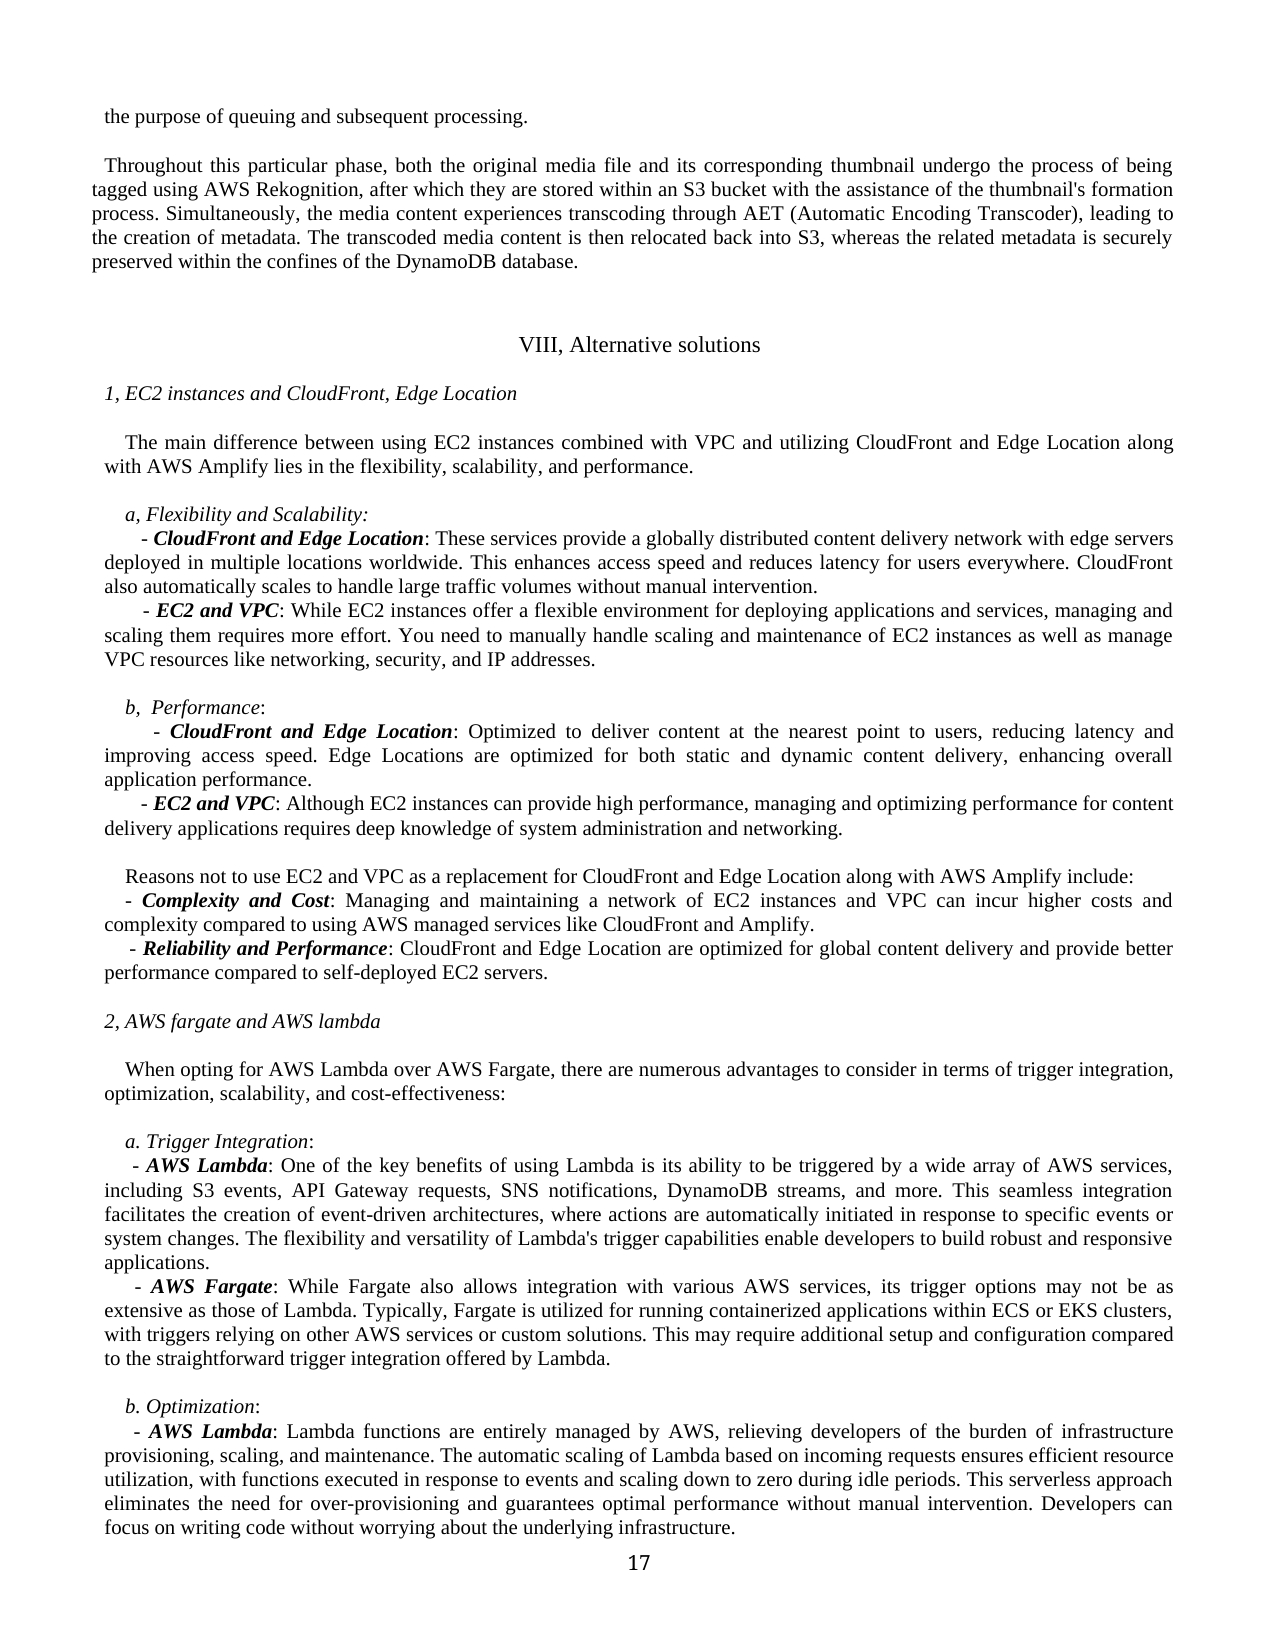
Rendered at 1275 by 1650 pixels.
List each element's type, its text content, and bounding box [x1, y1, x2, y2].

text - Complexity and Cost: Managing and maintaining a network of EC2 instances and VPC can incur higher costs and complexity compared to using AWS managed services like CloudFront and Amplify. [104, 888, 1175, 936]
text - AWS Lambda: One of the key benefits of using Lambda is its ability to be triggered by a wide array of AWS services, including S3 events, API Gateway requests, SNS notifications, DynamoDB streams, and more. This seamless integration facilitates the creation of event-driven architectures, where actions are automatically initiated in response to specific events or system changes. The flexibility and versatility of Lambda's trigger capabilities enable developers to build robust and responsive applications. [104, 1153, 1175, 1274]
text b. Optimization: [104, 1394, 1175, 1418]
text The main difference between using EC2 instances combined with VPC and utilizing CloudFront and Edge Location along with AWS Amplify lies in the flexibility, scalability, and performance. [104, 429, 1175, 478]
text - Reliability and Performance: CloudFront and Edge Location are optimized for global content delivery and provide better performance compared to self-deployed EC2 servers. [104, 936, 1175, 984]
text a. Trigger Integration: [104, 1129, 1175, 1153]
text - EC2 and VPC: While EC2 instances offer a flexible environment for deploying applications and services, managing and scaling them requires more effort. You need to manually handle scaling and maintenance of EC2 instances as well as manage VPC resources like networking, security, and IP addresses. [104, 598, 1175, 671]
text - CloudFront and Edge Location: These services provide a globally distributed content delivery network with edge servers deployed in multiple locations worldwide. This enhances access speed and reduces latency for users everywhere. CloudFront also automatically scales to handle large traffic volumes without manual intervention. [104, 526, 1175, 598]
text a, Flexibility and Scalability: [104, 502, 1175, 526]
text When opting for AWS Lambda over AWS Fargate, there are numerous advantages to consider in terms of trigger integration, optimization, scalability, and cost-effectiveness: [104, 1057, 1175, 1105]
text - AWS Fargate: While Fargate also allows integration with various AWS services, its trigger options may not be as extensive as those of Lambda. Typically, Fargate is utilized for running containerized applications within ECS or EKS clusters, with triggers relying on other AWS services or custom solutions. This may require additional setup and configuration compared to the straightforward trigger integration offered by Lambda. [104, 1274, 1175, 1370]
text - EC2 and VPC: Although EC2 instances can provide high performance, managing and optimizing performance for content delivery applications requires deep knowledge of system administration and networking. [104, 791, 1175, 839]
text VIII, Alternative solutions [92, 331, 1187, 357]
text 2, AWS fargate and AWS lambda [104, 1008, 1175, 1033]
text 1, EC2 instances and CloudFront, Edge Location [104, 381, 1175, 405]
text Throughout this particular phase, both the original media file and its corresponding thumbnail undergo the process of being tagged using AWS Rekognition, after which they are stored within an S3 bucket with the assistance of the thumbnail's formation process. Simultaneously, the media content experiences transcoding through AET (Automatic Encoding Transcoder), leading to the creation of metadata. The transcoded media content is then relocated back into S3, whereas the related metadata is securely preserved within the confines of the DynamoDB database. [92, 152, 1175, 273]
text Reasons not to use EC2 and VPC as a replacement for CloudFront and Edge Location along with AWS Amplify include: [104, 864, 1175, 888]
text b, Performance: [104, 695, 1175, 719]
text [104, 104, 1175, 128]
text - CloudFront and Edge Location: Optimized to deliver content at the nearest point to users, reducing latency and improving access speed. Edge Locations are optimized for both static and dynamic content delivery, enhancing overall application performance. [104, 719, 1175, 791]
text - AWS Lambda: Lambda functions are entirely managed by AWS, relieving developers of the burden of infrastructure provisioning, scaling, and maintenance. The automatic scaling of Lambda based on incoming requests ensures efficient resource utilization, with functions executed in response to events and scaling down to zero during idle periods. This serverless approach eliminates the need for over-provisioning and guarantees optimal performance without manual intervention. Developers can focus on writing code without worrying about the underlying infrastructure. [104, 1418, 1175, 1539]
